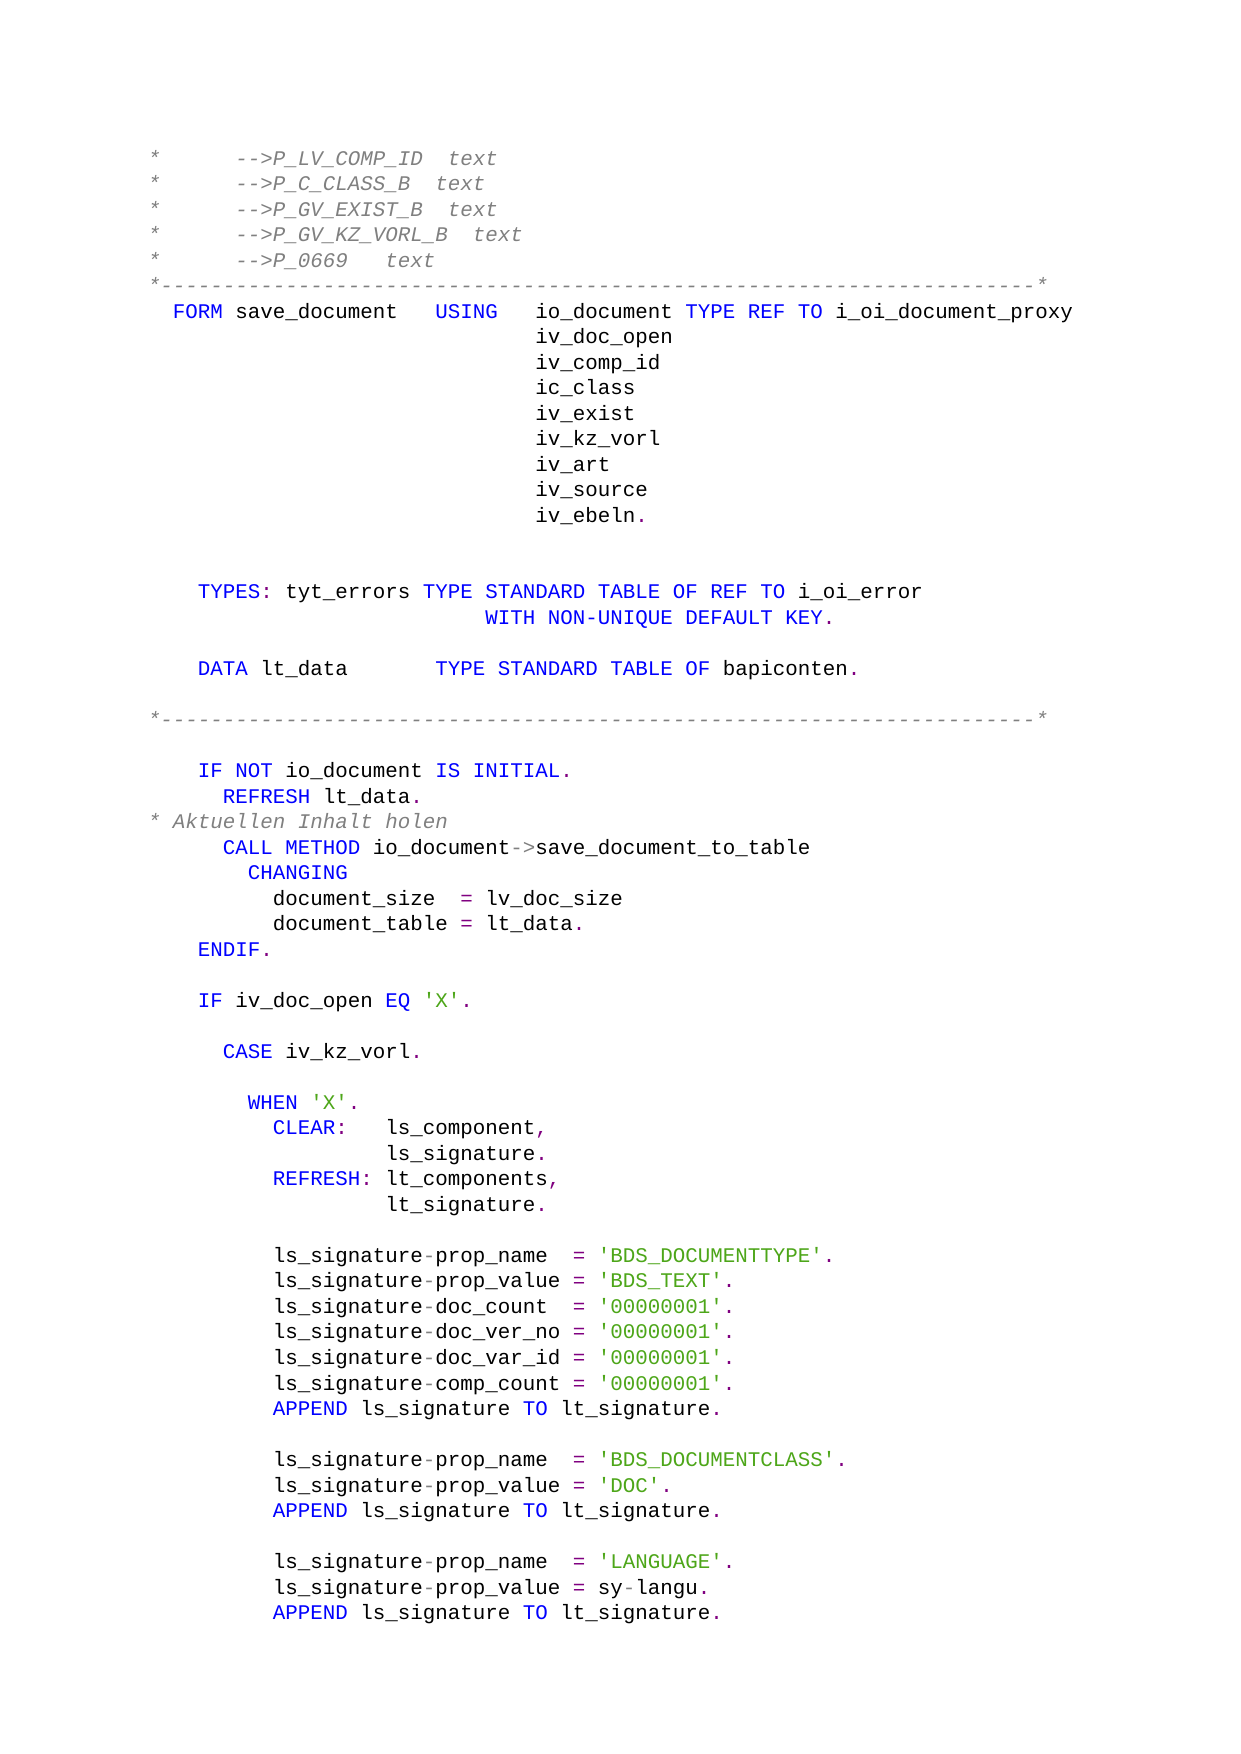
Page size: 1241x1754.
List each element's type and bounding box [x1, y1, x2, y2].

text [148, 148, 1093, 1626]
